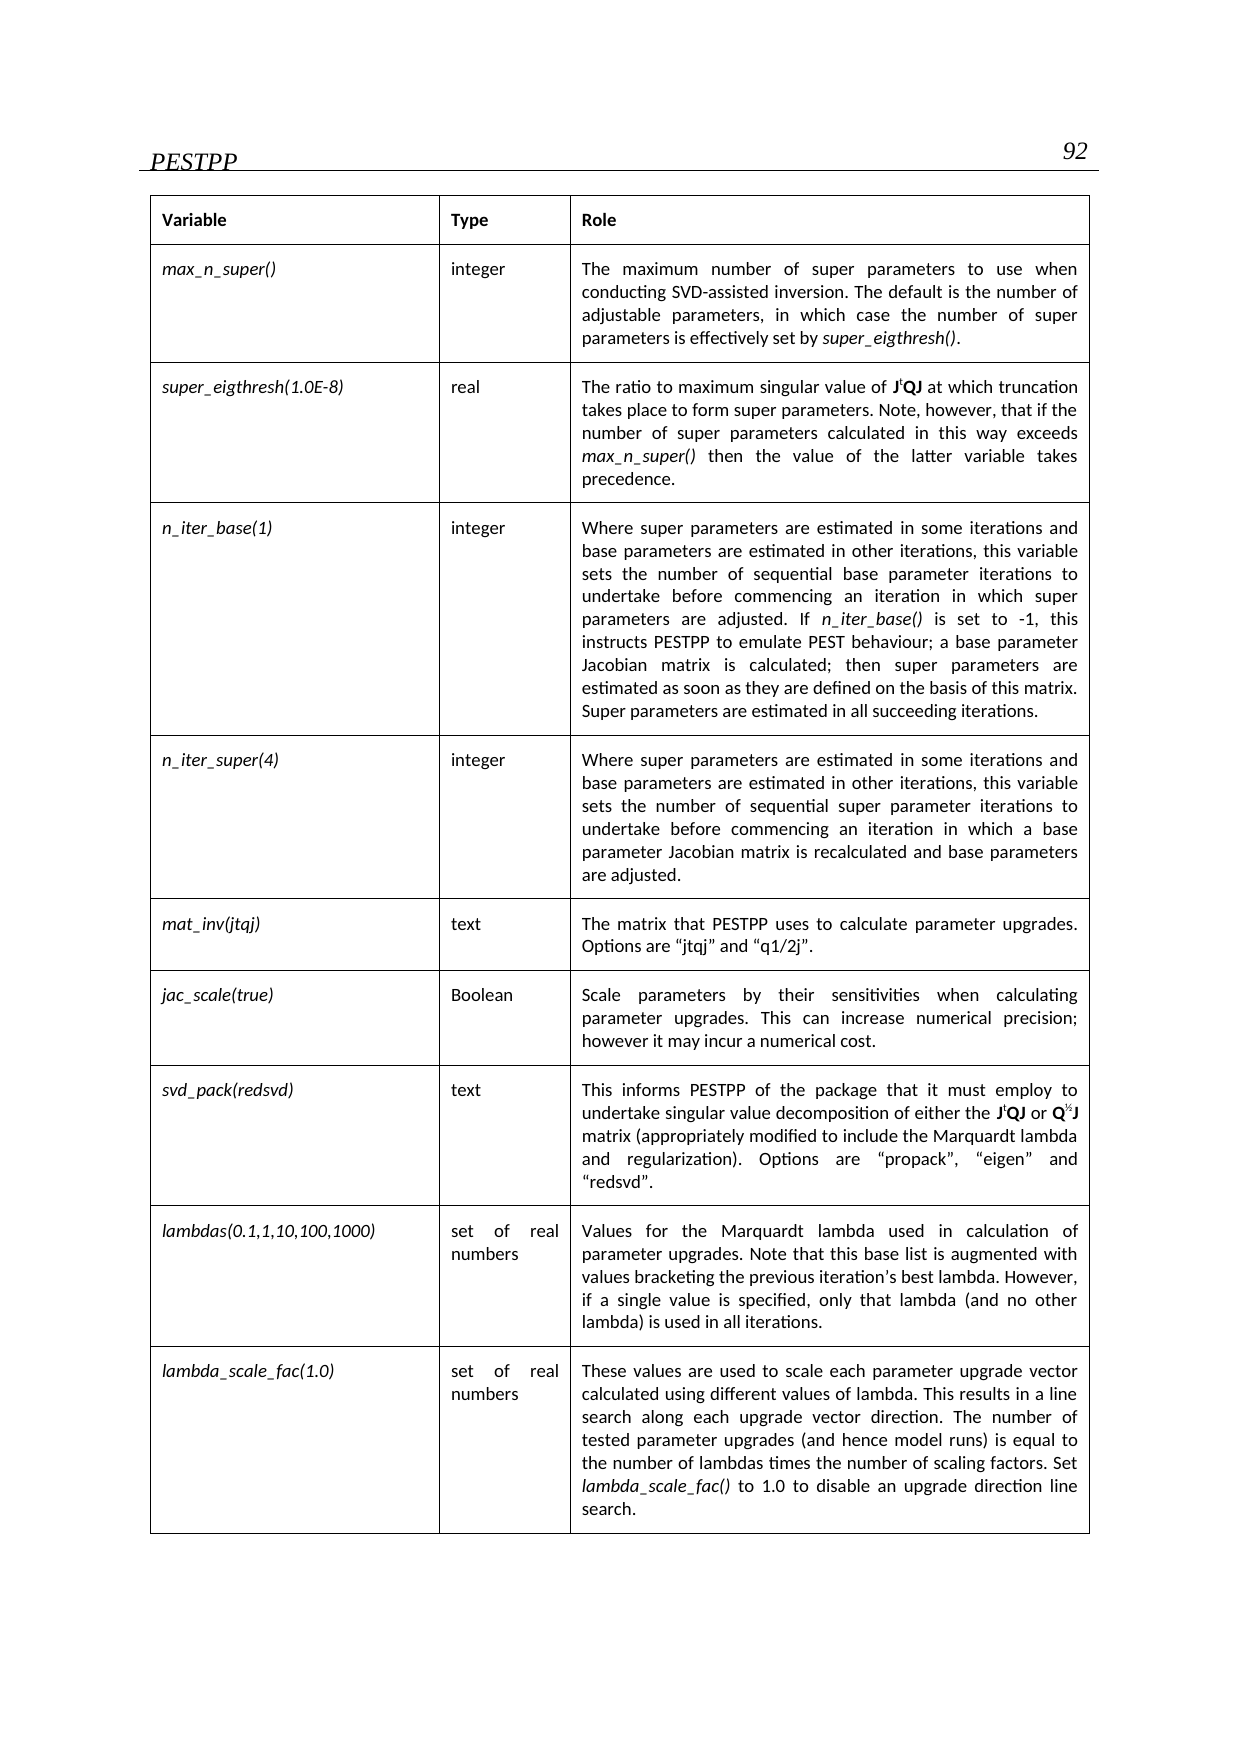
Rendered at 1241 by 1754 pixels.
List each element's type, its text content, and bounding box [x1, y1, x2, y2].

table_cell The ratio to maximum singular value of JtQJ at which truncation takes place to form super parameters. Note, however, that if the number of super parameters calculated in this way exceeds max_n_super() then the value of the latter variable takes precedence. [571, 363, 1089, 502]
table_cell This informs PESTPP of the package that it must employ to undertake singular value decomposition of either the JtQJ or Q½J matrix (appropriately modified to include the Marquardt lambda and regularization). Options are “propack”, “eigen” and “redsvd”. [571, 1066, 1089, 1205]
table_cell Values for the Marquardt lambda used in calculation of parameter upgrades. Note that this base list is augmented with values bracketing the previous iteration’s best lambda. However, if a single value is specified, only that lambda (and no other lambda) is used in all iterations. [571, 1206, 1089, 1346]
table_cell The matrix that PESTPP uses to calculate parameter upgrades. Options are “jtqj” and “q1/2j”. [571, 899, 1089, 970]
table_cell n_iter_super(4) [151, 736, 439, 898]
table_cell set of real numbers [440, 1206, 570, 1346]
table_cell n_iter_base(1) [151, 503, 439, 734]
table_header Role [571, 196, 1089, 244]
table_cell Boolean [440, 971, 570, 1065]
table_cell Scale parameters by their sensitivities when calculating parameter upgrades. This can increase numerical precision; however it may incur a numerical cost. [571, 971, 1089, 1065]
table_cell integer [440, 736, 570, 898]
table_cell The maximum number of super parameters to use when conducting SVD-assisted inversion. The default is the number of adjustable parameters, in which case the number of super parameters is effectively set by super_eigthresh(). [571, 245, 1089, 362]
table_cell Where super parameters are estimated in some iterations and base parameters are estimated in other iterations, this variable sets the number of sequential base parameter iterations to undertake before commencing an iteration in which super parameters are adjusted. If n_iter_base() is set to -1, this instructs PESTPP to emulate PEST behaviour; a base parameter Jacobian matrix is calculated; then super parameters are estimated as soon as they are defined on the basis of this matrix. Super parameters are estimated in all succeeding iterations. [571, 503, 1089, 734]
table_cell max_n_super() [151, 245, 439, 362]
table_cell integer [440, 245, 570, 362]
table_cell real [440, 363, 570, 502]
table_cell mat_inv(jtqj) [151, 899, 439, 970]
table_cell lambdas(0.1,1,10,100,1000) [151, 1206, 439, 1346]
table_cell Where super parameters are estimated in some iterations and base parameters are estimated in other iterations, this variable sets the number of sequential super parameter iterations to undertake before commencing an iteration in which a base parameter Jacobian matrix is recalculated and base parameters are adjusted. [571, 736, 1089, 898]
table_cell set of real numbers [440, 1347, 570, 1532]
table_cell lambda_scale_fac(1.0) [151, 1347, 439, 1532]
table_cell svd_pack(redsvd) [151, 1066, 439, 1205]
table_cell These values are used to scale each parameter upgrade vector calculated using different values of lambda. This results in a line search along each upgrade vector direction. The number of tested parameter upgrades (and hence model runs) is equal to the number of lambdas times the number of scaling factors. Set lambda_scale_fac() to 1.0 to disable an upgrade direction line search. [571, 1347, 1089, 1532]
table_cell text [440, 899, 570, 970]
table_cell text [440, 1066, 570, 1205]
table_cell super_eigthresh(1.0E-8) [151, 363, 439, 502]
table_header Variable [151, 196, 439, 244]
table_cell integer [440, 503, 570, 734]
table_header Type [440, 196, 570, 244]
table_cell jac_scale(true) [151, 971, 439, 1065]
